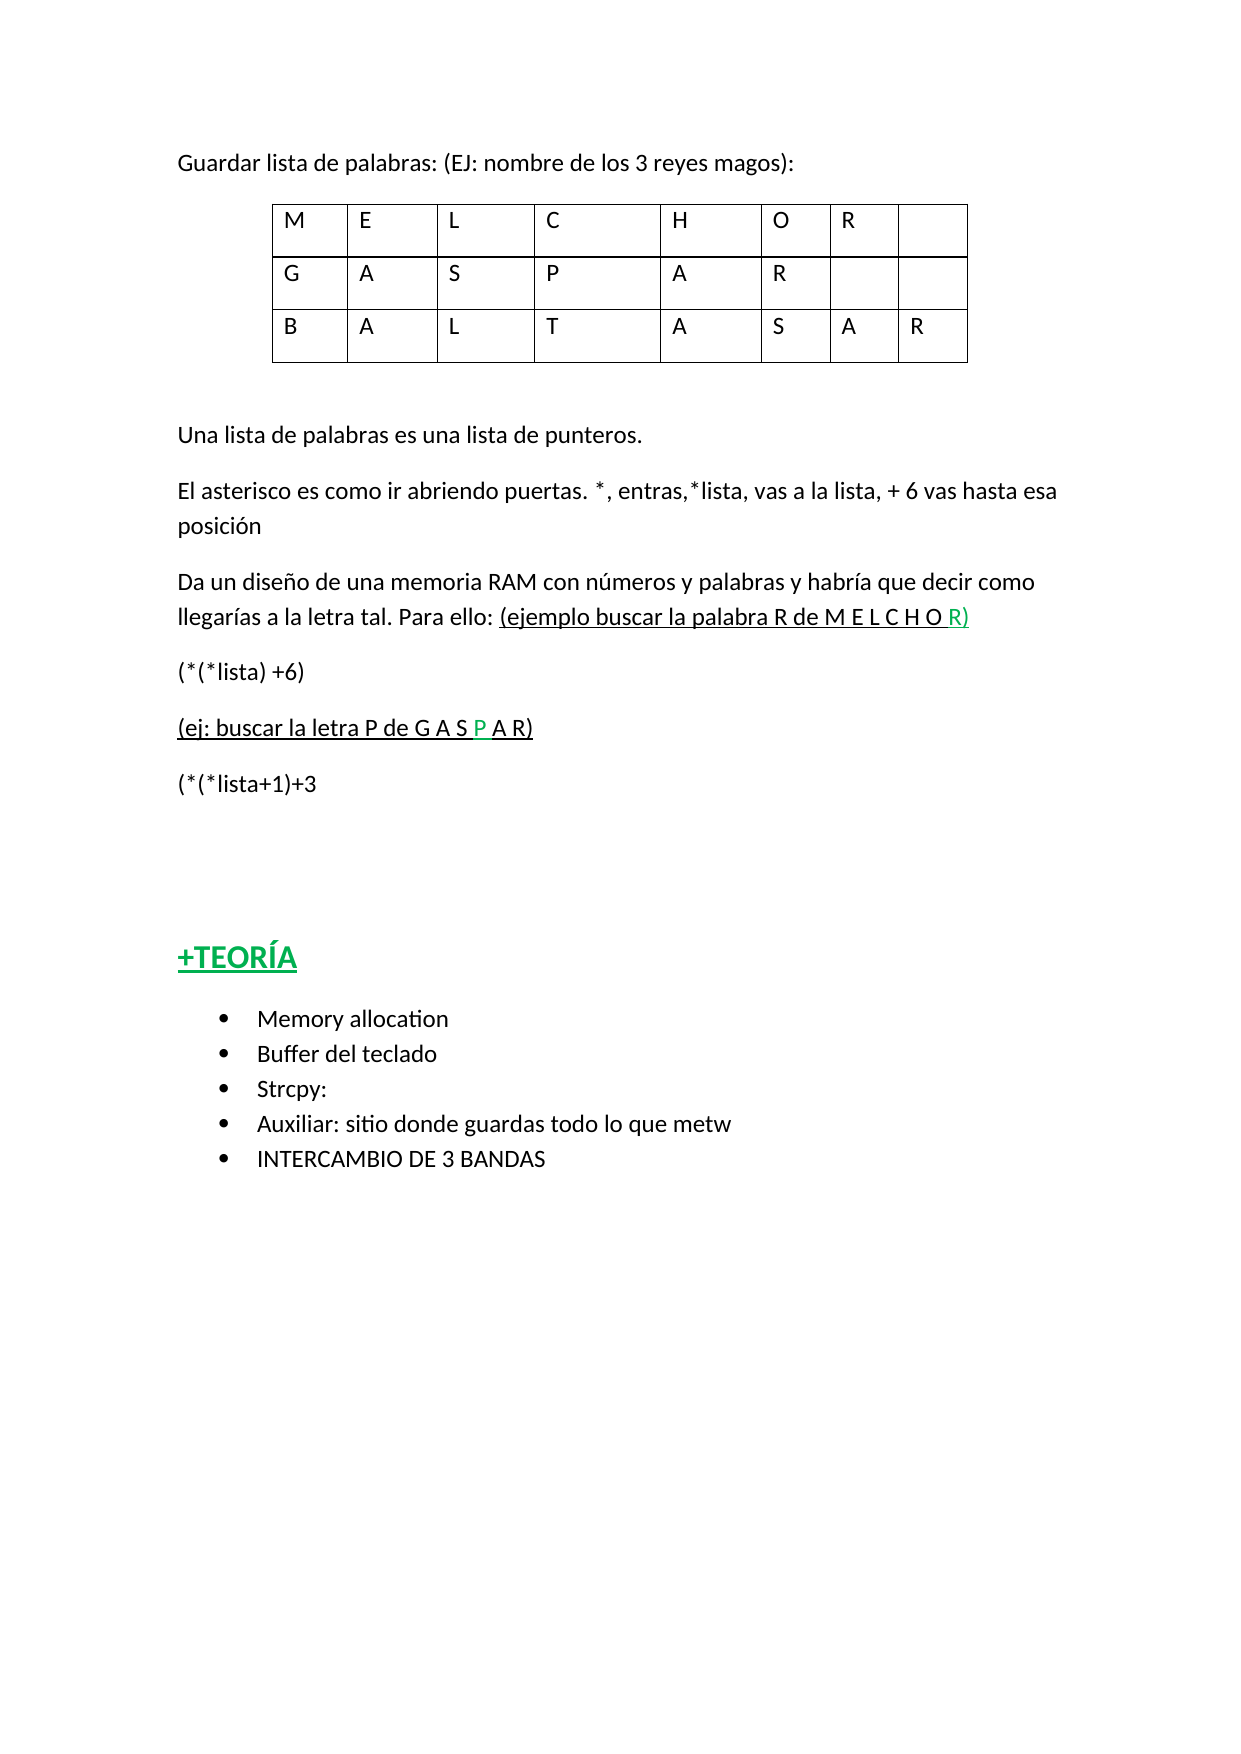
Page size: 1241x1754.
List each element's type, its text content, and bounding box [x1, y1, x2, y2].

table_cell T [535, 310, 660, 362]
text (ej: buscar la letra P de G A S P A R) [177, 712, 1063, 743]
table_header M [273, 205, 347, 256]
list Memory allocation [219, 1003, 1063, 1034]
text (*(*lista+1)+3 [177, 768, 1063, 799]
table_cell P [535, 258, 660, 309]
table_header C [535, 205, 660, 256]
table_cell A [661, 310, 761, 362]
table_header O [762, 205, 830, 256]
list Strcpy: [219, 1073, 1063, 1104]
table_cell G [273, 258, 347, 309]
table_header E [348, 205, 437, 256]
table_cell [831, 258, 898, 309]
table_cell A [831, 310, 898, 362]
text Da un diseño de una memoria RAM con números y palabras y habría que decir como llegarías a la letra tal. Para ello: (ejemplo buscar la palabra R de M E L C H O R) [177, 566, 1063, 631]
text (*(*lista) +6) [177, 657, 1063, 687]
table_cell R [762, 258, 830, 309]
text Guardar lista de palabras: (EJ: nombre de los 3 reyes magos): [177, 148, 1063, 178]
text Una lista de palabras es una lista de punteros. [177, 419, 1063, 449]
table_cell R [899, 310, 967, 362]
table_header R [831, 205, 898, 256]
table_cell S [438, 258, 534, 309]
table_cell L [438, 310, 534, 362]
table_cell A [348, 258, 437, 309]
text El asterisco es como ir abriendo puertas. *, entras,*lista, vas a la lista, + 6 vas hasta esa posición [177, 475, 1063, 540]
table_header H [661, 205, 761, 256]
table_header [899, 205, 967, 256]
table_cell B [273, 310, 347, 362]
table_cell A [348, 310, 437, 362]
list INTERCAMBIO DE 3 BANDAS [219, 1143, 1063, 1174]
list Auxiliar: sitio donde guardas todo lo que metw [219, 1108, 1063, 1139]
table_cell [899, 258, 967, 309]
table_cell A [661, 258, 761, 309]
text +TEORÍA [177, 936, 1063, 976]
list Buffer del teclado [219, 1038, 1063, 1069]
table_cell S [762, 310, 830, 362]
table_header L [438, 205, 534, 256]
